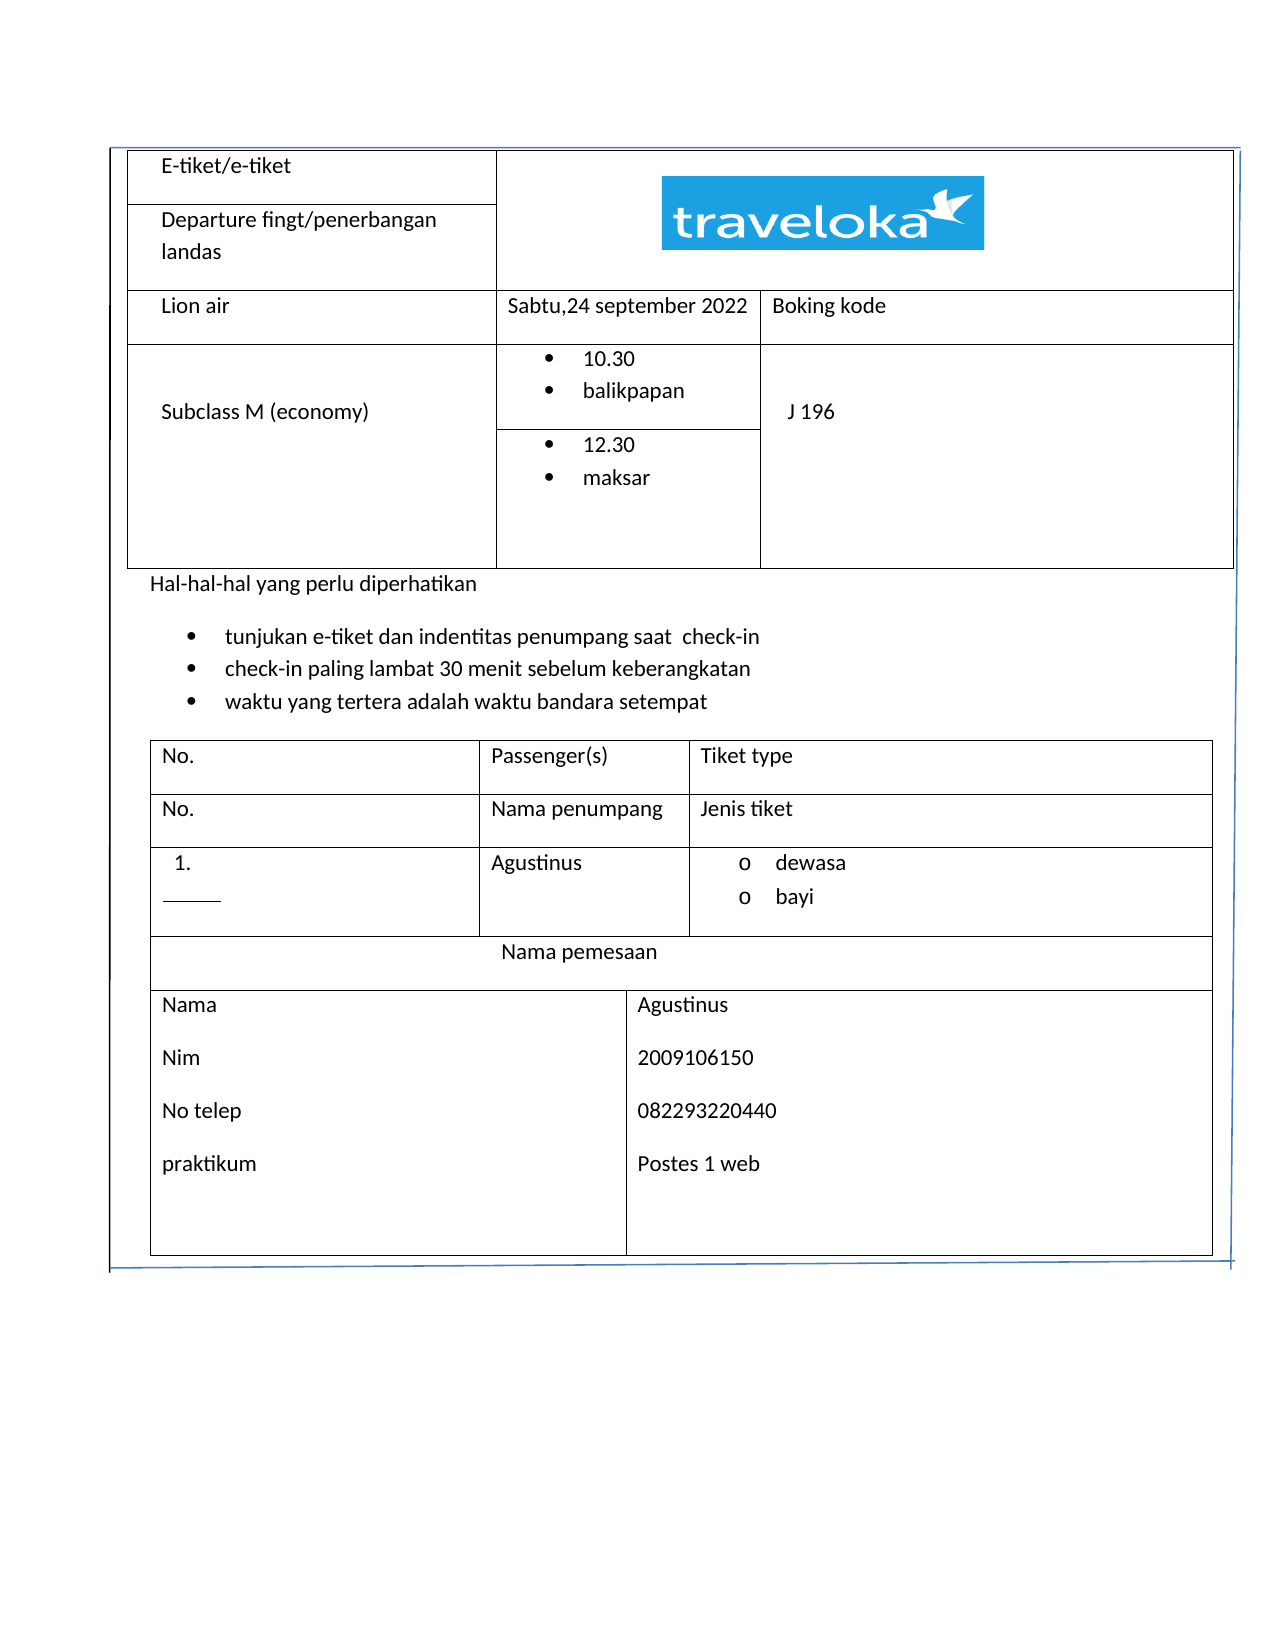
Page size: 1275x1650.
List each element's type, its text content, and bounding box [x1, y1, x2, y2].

list tunjukan e-tiket dan indentitas penumpang saat check-in [187, 622, 1125, 650]
table_cell Agustinus 2009106150 082293220440 Postes 1 web [627, 991, 1212, 1255]
table_cell Jenis tiket [690, 795, 1212, 847]
table_header No. [151, 741, 479, 793]
table_cell Nama pemesaan [480, 937, 1212, 989]
table_cell Boking kode [761, 291, 1233, 343]
table_cell Lion air [128, 291, 496, 343]
table_cell [151, 937, 480, 989]
table_cell Nama Nim No telep praktikum [151, 991, 480, 1255]
table_header [497, 151, 1233, 290]
table_cell J 196 [761, 345, 1233, 568]
table_cell Subclass M (economy) [128, 345, 496, 568]
table_cell [480, 991, 626, 1255]
table_cell [151, 848, 479, 936]
table_cell Sabtu,24 september 2022 [497, 291, 760, 343]
table_cell Nama penumpang [480, 795, 689, 847]
list check-in paling lambat 30 menit sebelum keberangkatan [187, 654, 1125, 683]
text Hal-hal-hal yang perlu diperhatikan [150, 569, 1125, 597]
table_cell Agustinus [480, 848, 689, 936]
table_cell 10.30 balikpapan [497, 345, 760, 429]
list waktu yang tertera adalah waktu bandara setempat [187, 687, 1125, 715]
table_header E-tiket/e-tiket [128, 151, 496, 204]
table_header Tiket type [690, 741, 1212, 793]
table_header Passenger(s) [480, 741, 689, 793]
table_cell No. [151, 795, 479, 847]
table_cell dewasa bayi [690, 848, 1212, 936]
table_cell Departure fingt/penerbangan landas [128, 205, 496, 290]
table_cell 12.30 maksar [497, 430, 760, 568]
picture [661, 176, 985, 250]
